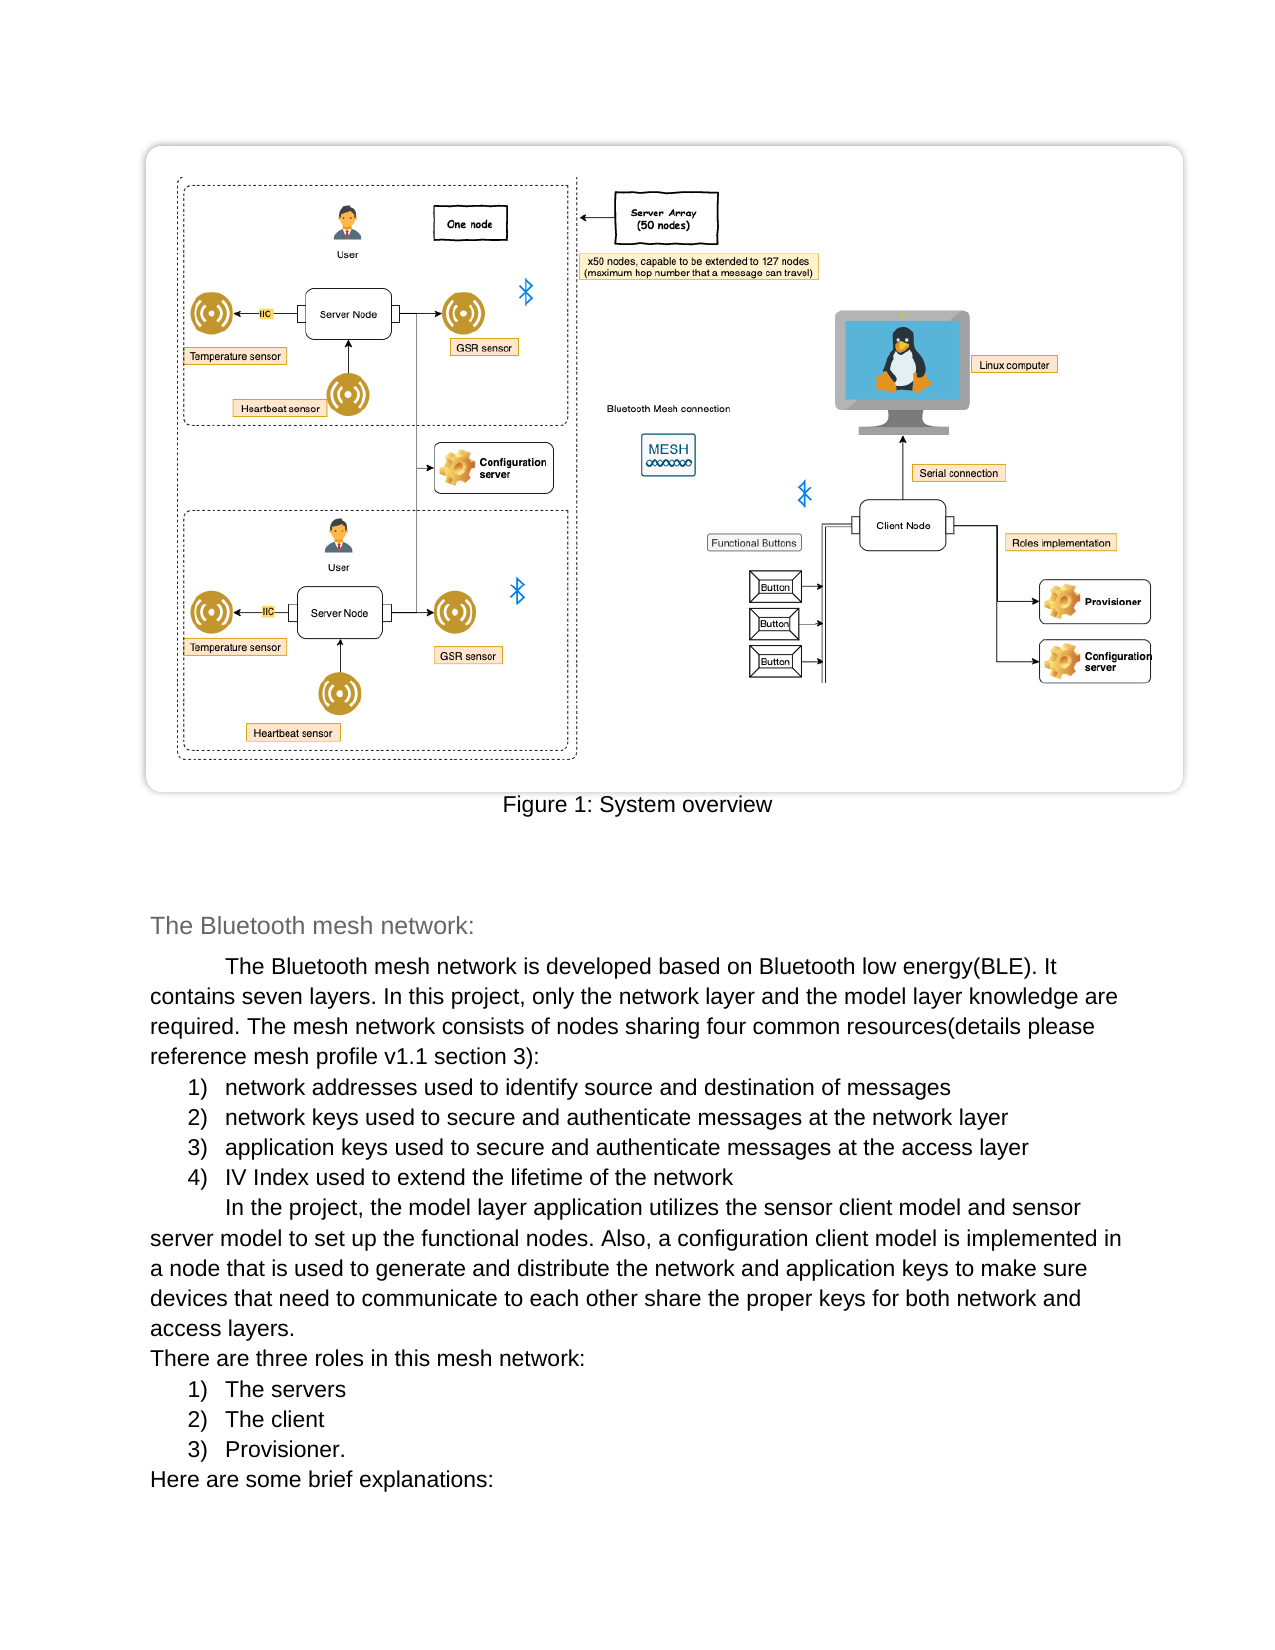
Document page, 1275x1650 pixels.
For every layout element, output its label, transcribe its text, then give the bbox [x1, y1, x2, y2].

list The client [187, 1406, 1125, 1432]
list IV Index used to extend the lifetime of the network [187, 1164, 1125, 1190]
text Here are some brief explanations: [150, 1466, 1125, 1492]
text There are three roles in this mesh network: [150, 1345, 1125, 1372]
list application keys used to secure and authenticate messages at the access layer [187, 1134, 1125, 1160]
picture [177, 177, 1152, 760]
text In the project, the model layer application utilizes the sensor client model and sensor server model to set up the functional nodes. Also, a configuration client model is implemented in a node that is used to generate and distribute the network and application keys to make sure devices that need to communicate to each other share the proper keys for both network and access layers. [150, 1194, 1125, 1341]
text The Bluetooth mesh network is developed based on Bluetooth low energy(BLE). It contains seven layers. In this project, only the network layer and the model layer knowledge are required. The mesh network consists of nodes sharing four common resources(details please reference mesh profile v1.1 section 3): [150, 953, 1125, 1069]
list The servers [187, 1376, 1125, 1402]
list network keys used to secure and authenticate messages at the network layer [187, 1104, 1125, 1130]
text Figure 1: System overview [150, 793, 1125, 818]
subtitle The Bluetooth mesh network: [150, 911, 1125, 940]
list Provisioner. [187, 1436, 1125, 1462]
list network addresses used to identify source and destination of messages [187, 1073, 1125, 1100]
